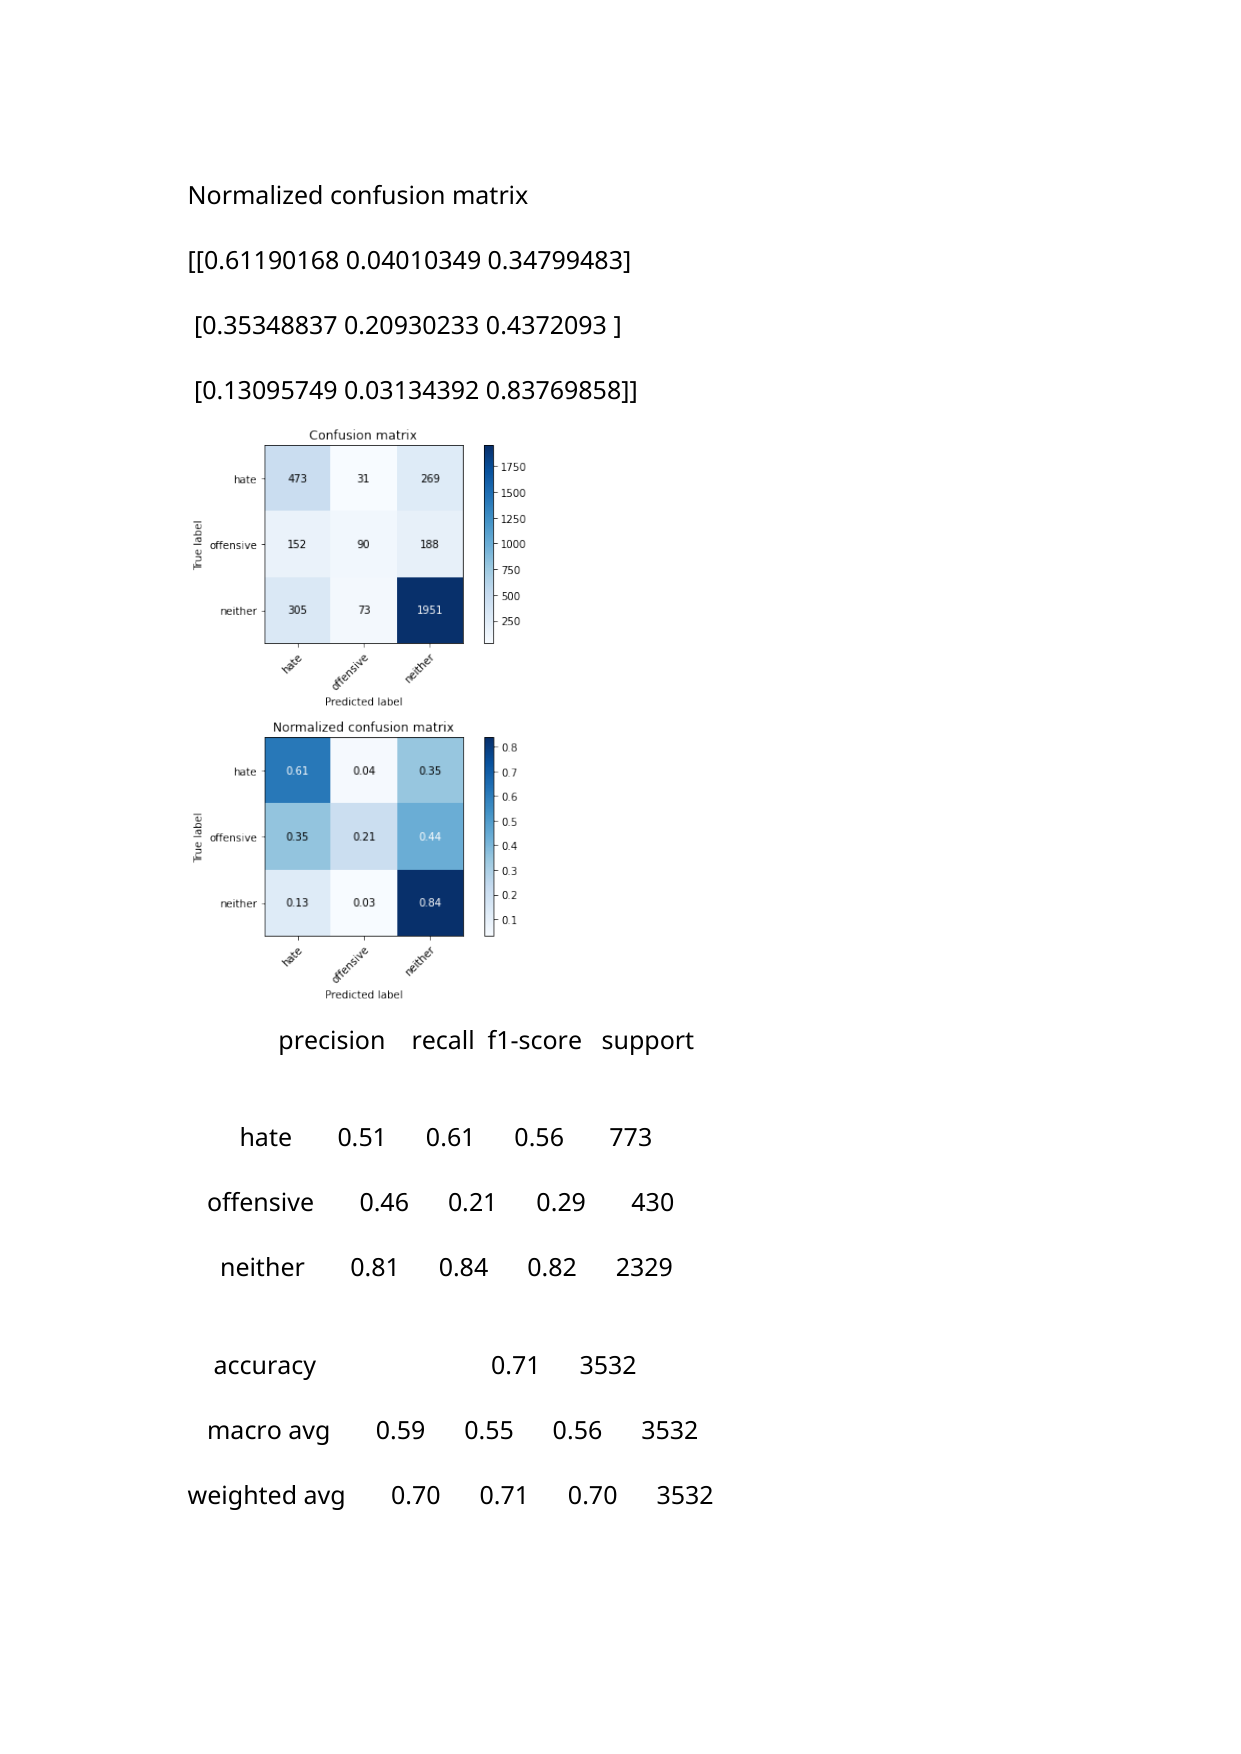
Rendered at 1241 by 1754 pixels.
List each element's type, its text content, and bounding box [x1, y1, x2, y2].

text [0.13095749 0.03134392 0.83769858]] [187, 357, 1053, 422]
text hate 0.51 0.61 0.56 773 [187, 1104, 1053, 1169]
text accuracy 0.71 3532 [187, 1332, 1053, 1397]
picture [187, 715, 525, 1007]
text neither 0.81 0.84 0.82 2329 [187, 1234, 1053, 1299]
text precision recall f1-score support [187, 1007, 1053, 1072]
text Normalized confusion matrix [187, 162, 1053, 227]
text offensive 0.46 0.21 0.29 430 [187, 1169, 1053, 1234]
picture [187, 422, 534, 714]
text weighted avg 0.70 0.71 0.70 3532 [187, 1462, 1053, 1527]
text [[0.61190168 0.04010349 0.34799483] [187, 227, 1053, 292]
text macro avg 0.59 0.55 0.56 3532 [187, 1397, 1053, 1462]
text [0.35348837 0.20930233 0.4372093 ] [187, 292, 1053, 357]
